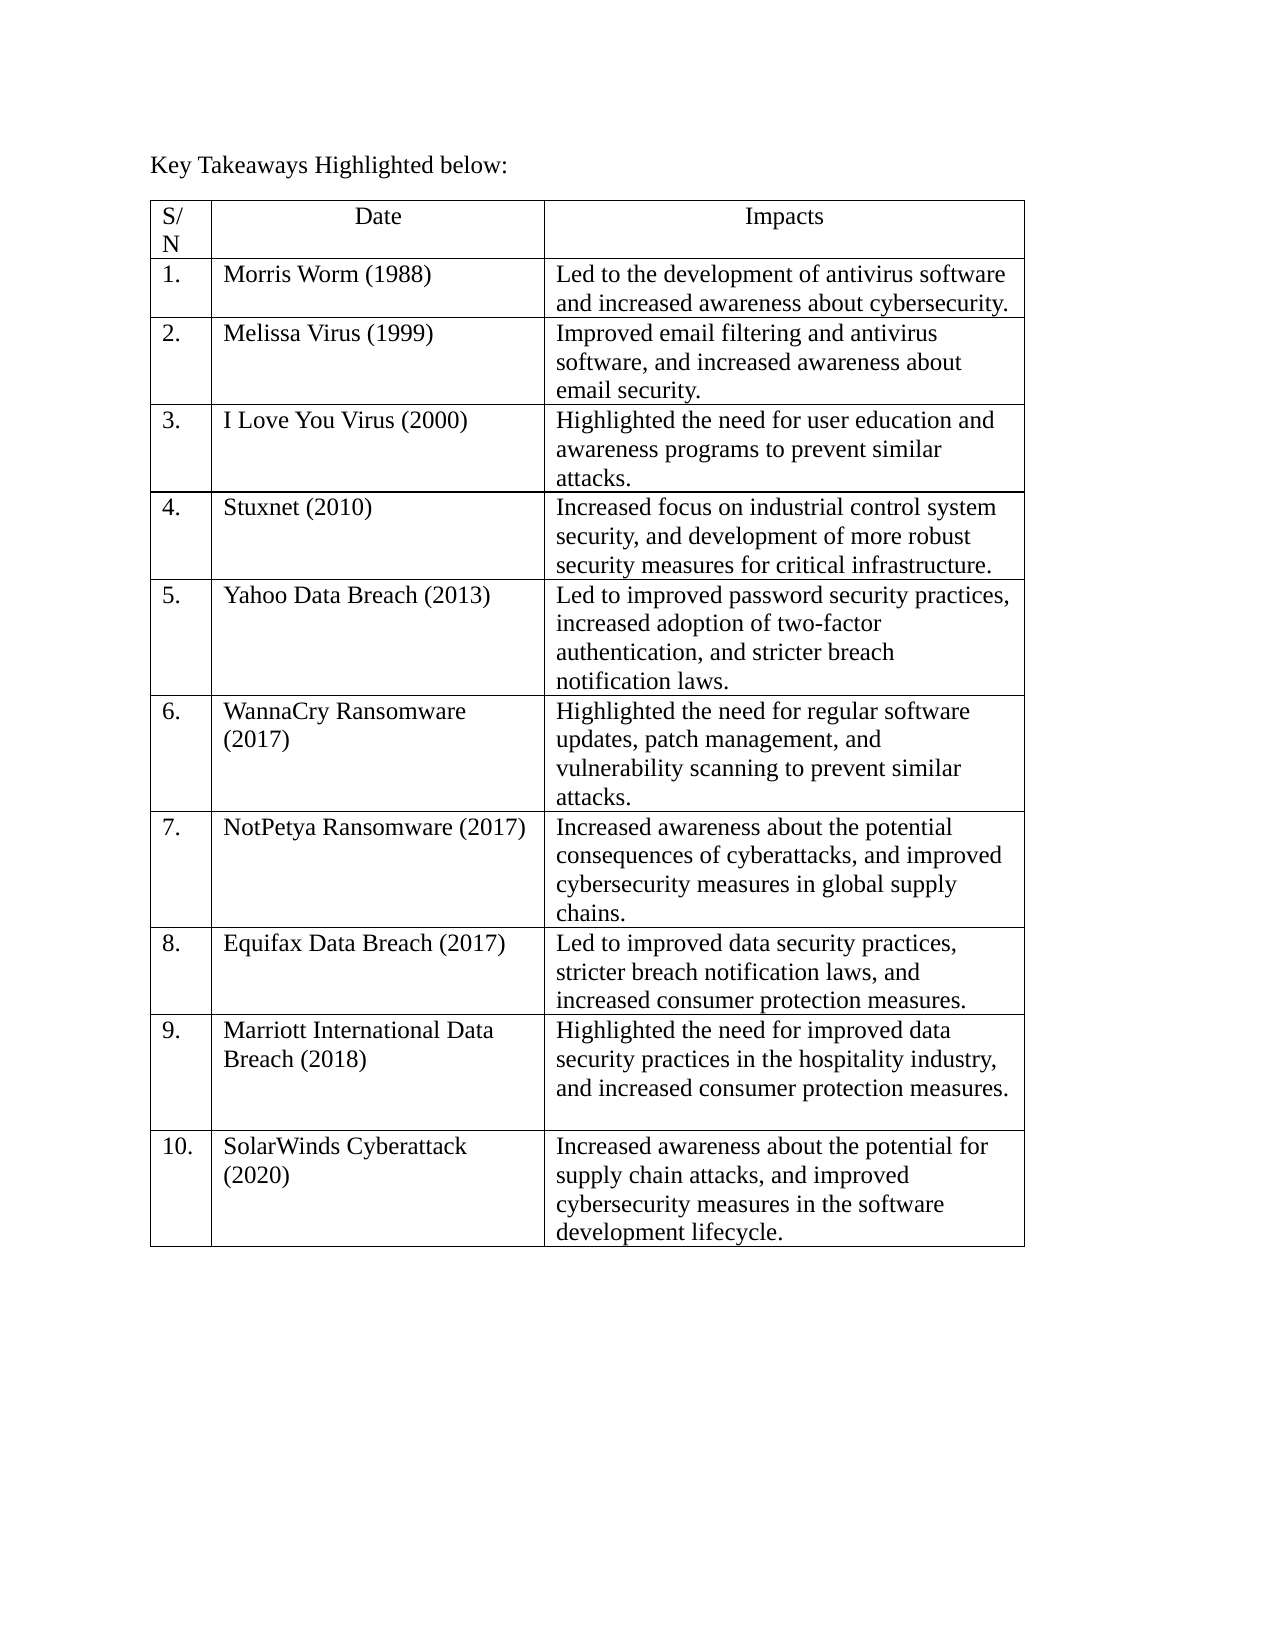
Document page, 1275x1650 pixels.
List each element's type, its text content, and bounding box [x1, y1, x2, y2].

table_cell SolarWinds Cyberattack (2020) [212, 1131, 544, 1246]
table_cell 10. [151, 1131, 211, 1246]
table_cell 1. [151, 259, 211, 317]
table_cell Morris Worm (1988) [212, 259, 544, 317]
table_cell Yahoo Data Breach (2013) [212, 580, 544, 695]
table_cell I Love You Virus (2000) [212, 405, 544, 491]
table_header Impacts [545, 201, 1024, 258]
table_cell Improved email filtering and antivirus software, and increased awareness about email security. [545, 318, 1024, 404]
table_cell Led to improved data security practices, stricter breach notification laws, and increased consumer protection measures. [545, 928, 1024, 1014]
table_cell Highlighted the need for improved data security practices in the hospitality industry, and increased consumer protection measures. [545, 1015, 1024, 1130]
table_cell Highlighted the need for user education and awareness programs to prevent similar attacks. [545, 405, 1024, 491]
table_cell 8. [151, 928, 211, 1014]
table_cell 3. [151, 405, 211, 491]
table_cell Marriott International Data Breach (2018) [212, 1015, 544, 1130]
table_header S/N [151, 201, 211, 258]
table_header Date [212, 201, 544, 258]
table_cell 7. [151, 812, 211, 927]
table_cell 9. [151, 1015, 211, 1130]
table_cell WannaCry Ransomware (2017) [212, 696, 544, 811]
table_cell Equifax Data Breach (2017) [212, 928, 544, 1014]
text Key Takeaways Highlighted below: [150, 150, 1125, 179]
table_cell 4. [151, 493, 211, 579]
table_cell Led to the development of antivirus software and increased awareness about cybersecurity. [545, 259, 1024, 317]
table_cell Melissa Virus (1999) [212, 318, 544, 404]
table_cell Stuxnet (2010) [212, 493, 544, 579]
table_cell Led to improved password security practices, increased adoption of two-factor authentication, and stricter breach notification laws. [545, 580, 1024, 695]
table_cell Highlighted the need for regular software updates, patch management, and vulnerability scanning to prevent similar attacks. [545, 696, 1024, 811]
table_cell Increased focus on industrial control system security, and development of more robust security measures for critical infrastructure. [545, 493, 1024, 579]
table_cell NotPetya Ransomware (2017) [212, 812, 544, 927]
table_cell Increased awareness about the potential for supply chain attacks, and improved cybersecurity measures in the software development lifecycle. [545, 1131, 1024, 1246]
table_cell Increased awareness about the potential consequences of cyberattacks, and improved cybersecurity measures in global supply chains. [545, 812, 1024, 927]
table_cell 2. [151, 318, 211, 404]
table_cell 5. [151, 580, 211, 695]
table_cell 6. [151, 696, 211, 811]
